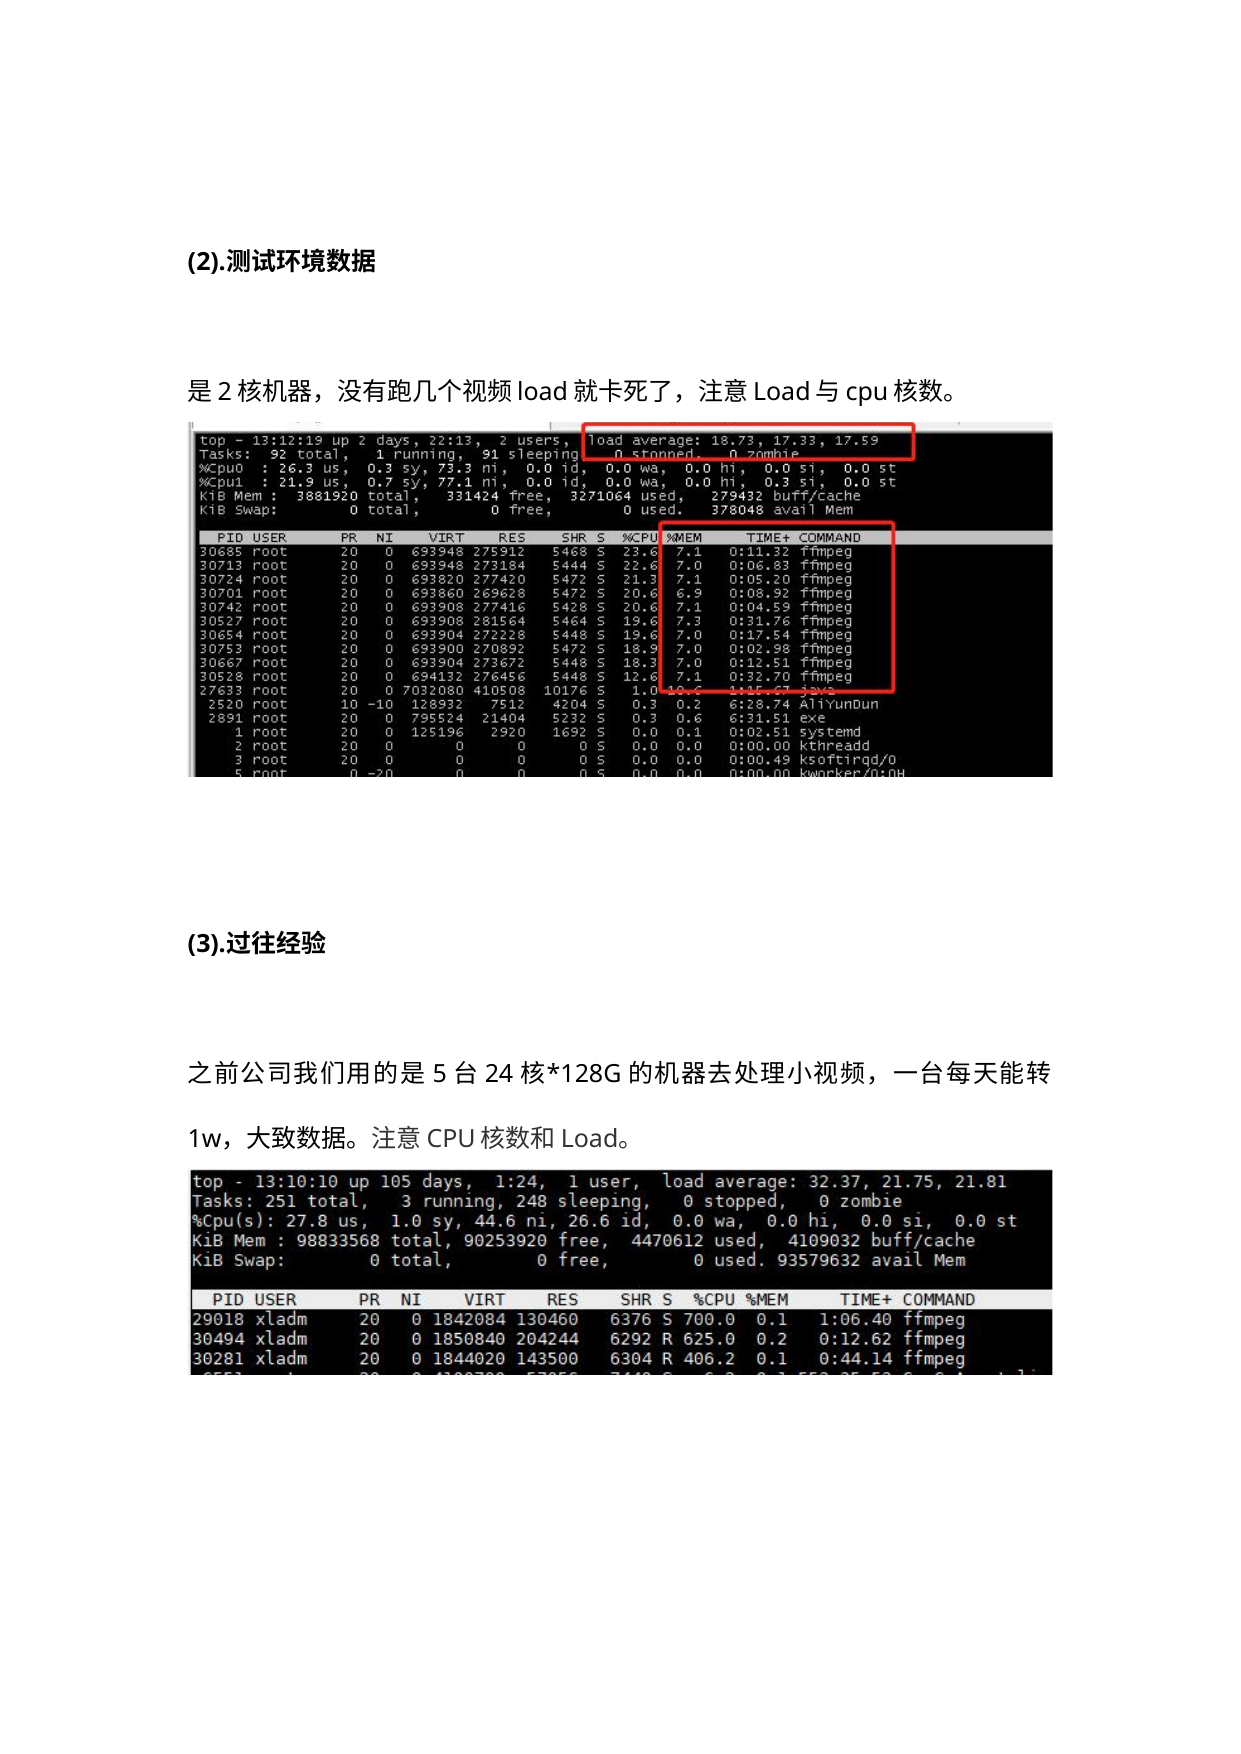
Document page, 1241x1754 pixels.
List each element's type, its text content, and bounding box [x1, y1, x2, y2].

picture [187, 422, 1053, 777]
text 之前公司我们用的是5台24核*128G的机器去处理小视频，一台每天能转1w，大致数据。注意CPU核数和Load。 [187, 1039, 1053, 1169]
text (3).过往经验 [187, 909, 1053, 974]
text 是2核机器，没有跑几个视频load就卡死了，注意Load与cpu核数。 [187, 357, 1053, 422]
picture [187, 1169, 1053, 1375]
text (2).测试环境数据 [187, 227, 1053, 292]
